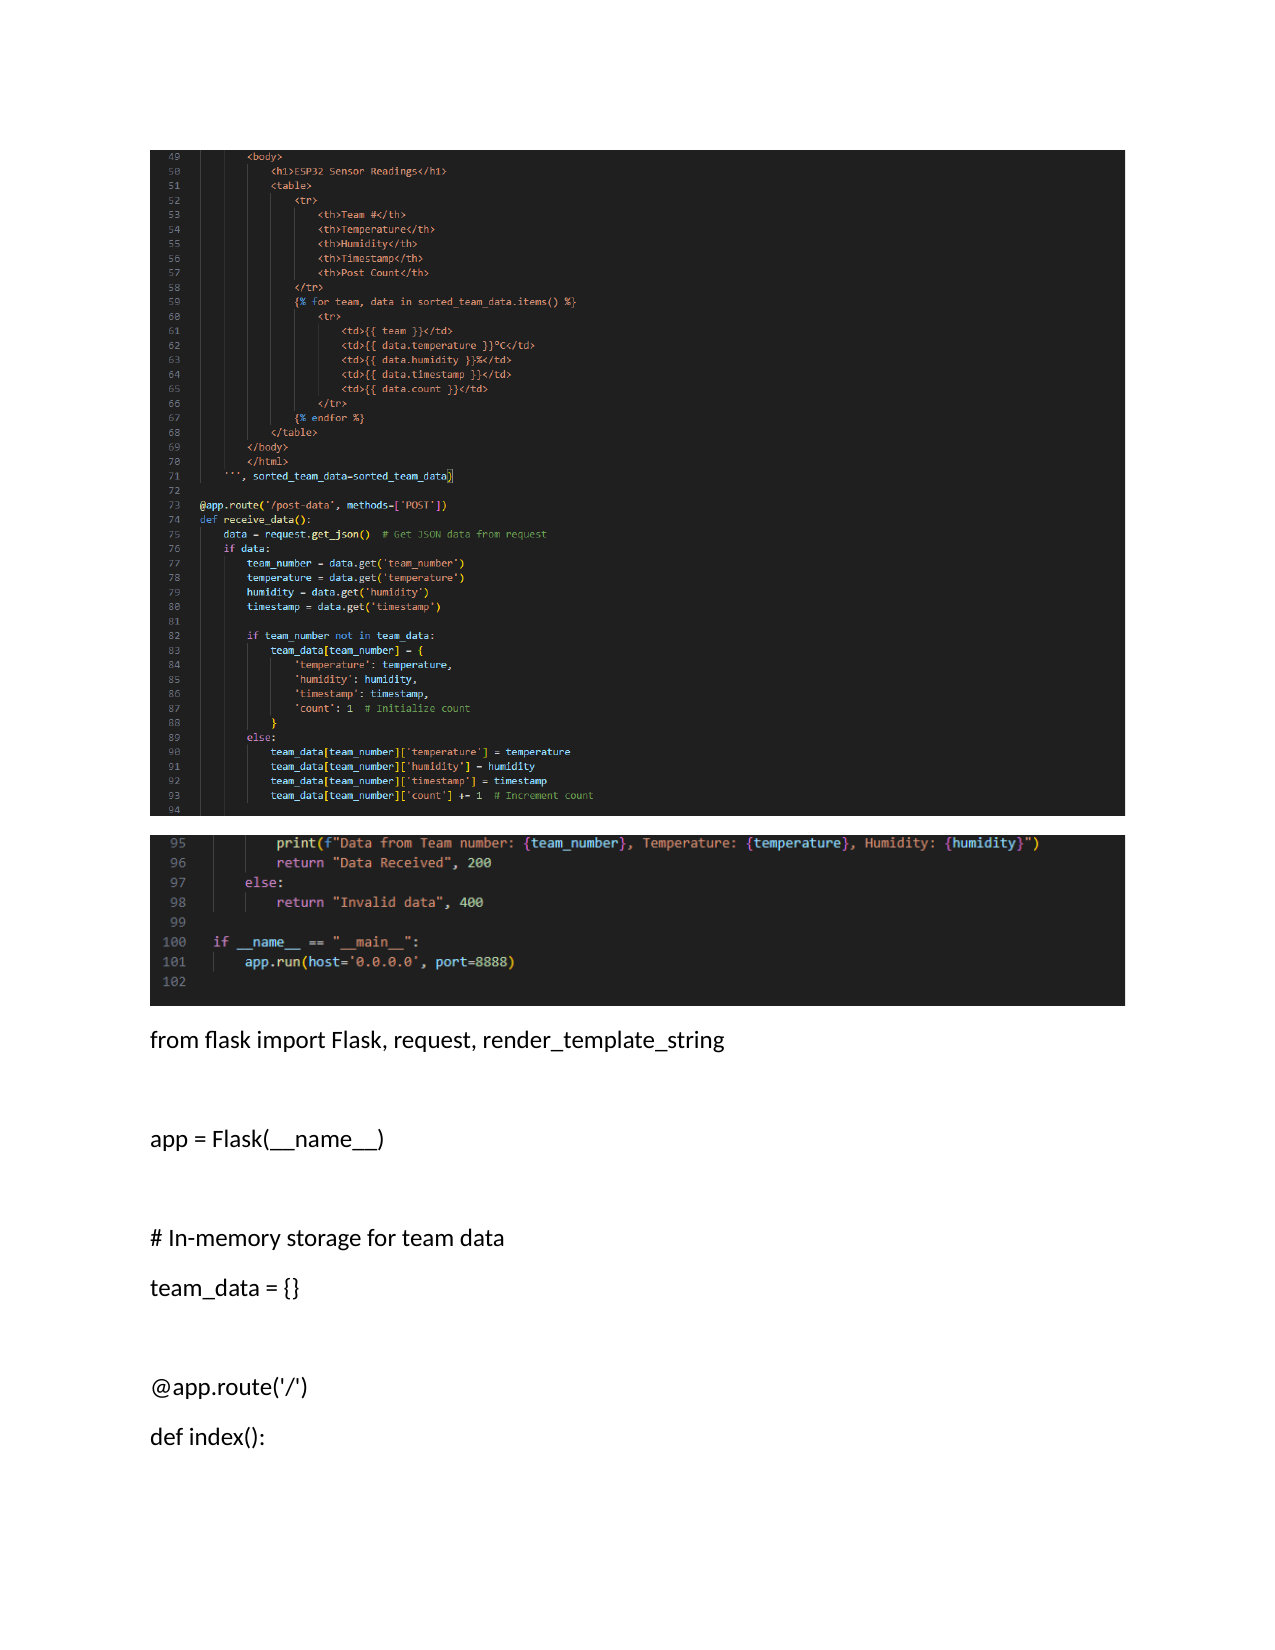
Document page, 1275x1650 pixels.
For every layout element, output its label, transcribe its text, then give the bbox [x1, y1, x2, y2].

text # In-memory storage for team data [150, 1222, 1125, 1253]
text @app.route('/') [150, 1371, 1125, 1402]
text team_data = {} [150, 1272, 1125, 1302]
picture [150, 150, 1125, 816]
text app = Flask(__name__) [150, 1123, 1125, 1154]
text def index(): [150, 1421, 1125, 1451]
picture [150, 835, 1125, 1006]
text from flask import Flask, request, render_template_string [150, 1024, 1125, 1054]
